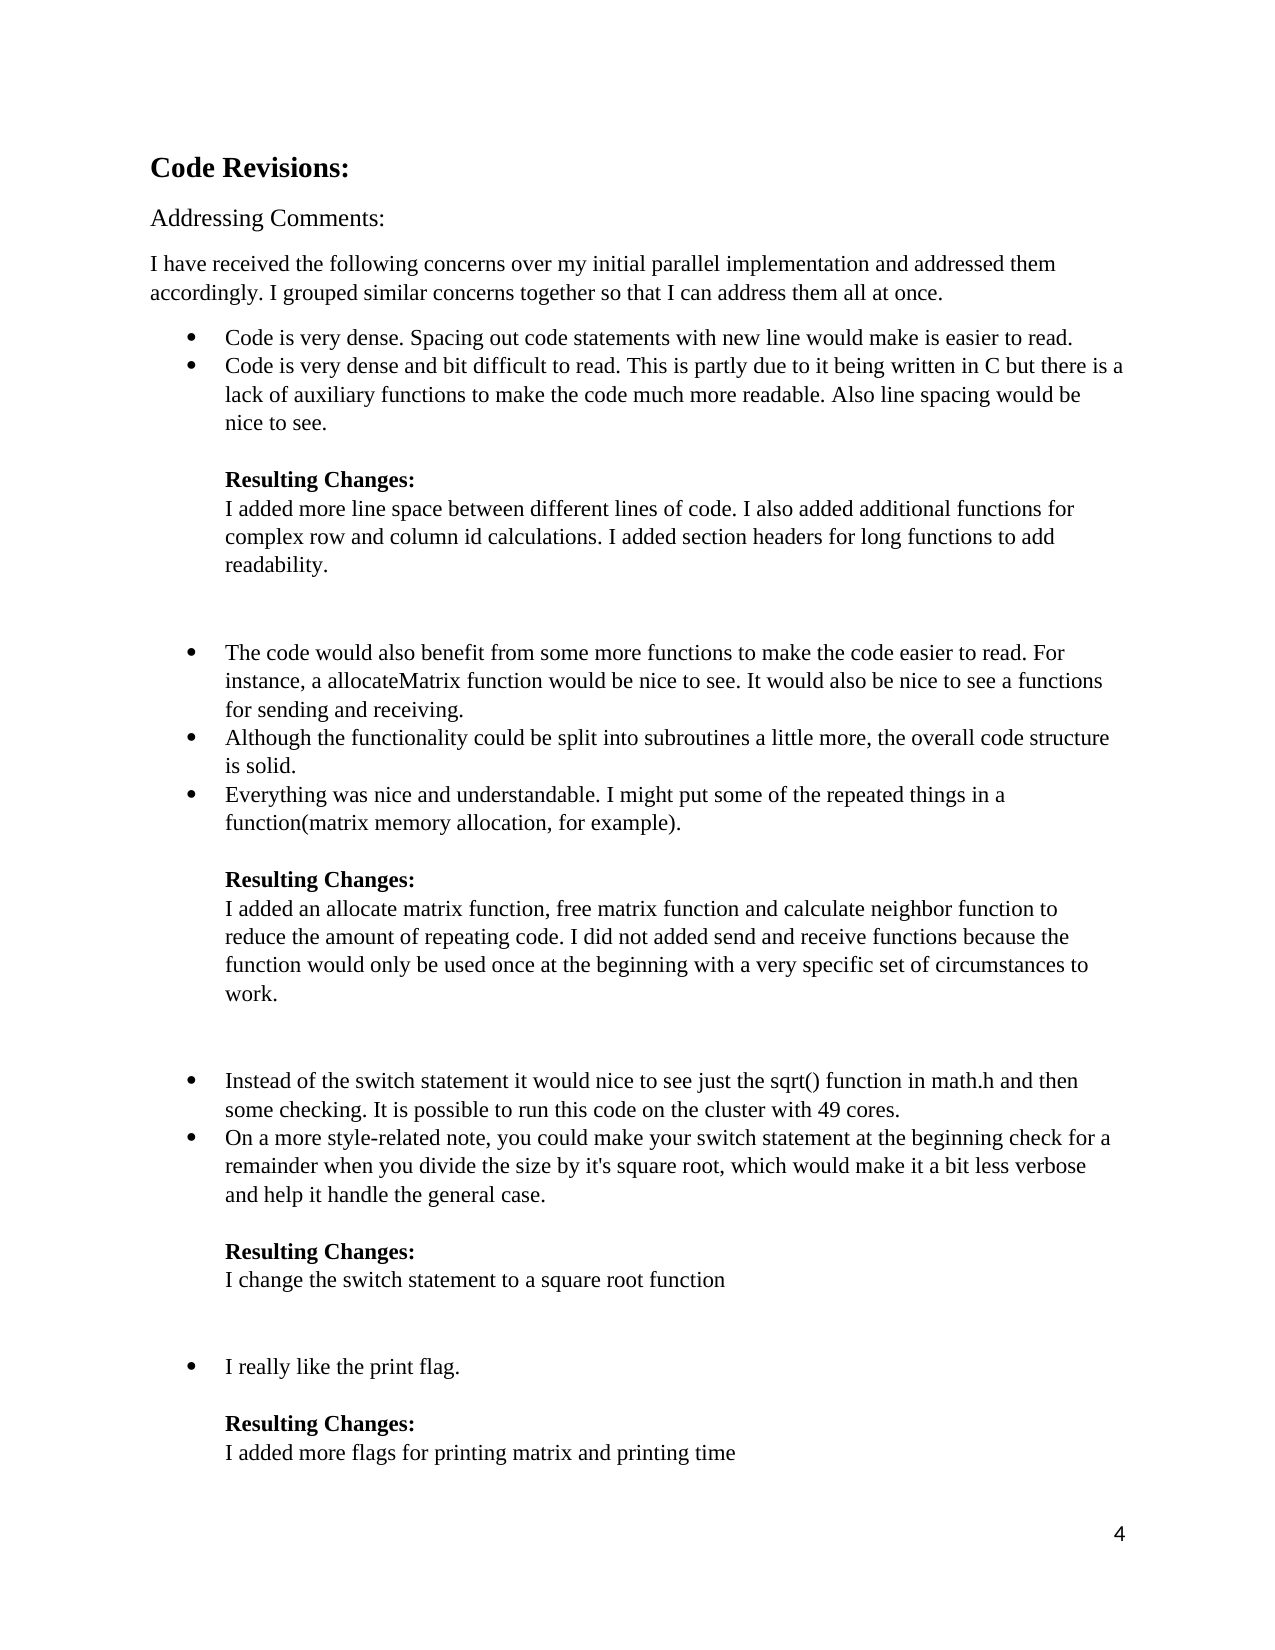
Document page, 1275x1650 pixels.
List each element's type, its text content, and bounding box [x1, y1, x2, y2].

text I have received the following concerns over my initial parallel implementation and addressed them accordingly. I grouped similar concerns together so that I can address them all at once. [150, 251, 1125, 305]
list On a more style-related note, you could make your switch statement at the beginning check for a remainder when you divide the size by it's square root, which would make it a bit less verbose and help it handle the general case. Resulting Changes: I change the switch statement to a square root function [187, 1124, 1125, 1351]
list Resulting Changes: I added more flags for printing matrix and printing time [225, 1382, 1125, 1465]
list I really like the print flag. [187, 1353, 1125, 1380]
list The code would also benefit from some more functions to make the code easier to read. For instance, a allocateMatrix function would be nice to see. It would also be nice to see a functions for sending and receiving. [187, 639, 1125, 722]
list Code is very dense. Spacing out code statements with new line would make is easier to read. [187, 324, 1125, 350]
text Addressing Comments: [150, 203, 1125, 232]
list Code is very dense and bit difficult to read. This is partly due to it being written in C but there is a lack of auxiliary functions to make the code much more readable. Also line spacing would be nice to see. Resulting Changes: I added more line space between different lines of code. I also added additional functions for complex row and column id calculations. I added section headers for long functions to add readability. [187, 352, 1125, 637]
text Code Revisions: [150, 150, 1125, 183]
list Everything was nice and understandable. I might put some of the repeated things in a function(matrix memory allocation, for example). Resulting Changes: I added an allocate matrix function, free matrix function and calculate neighbor function to reduce the amount of repeating code. I did not added send and receive functions because the function would only be used once at the beginning with a very specific set of circumstances to work. [187, 781, 1125, 1065]
list Although the functionality could be split into subroutines a little more, the overall code structure is solid. [187, 724, 1125, 779]
list Instead of the switch statement it would nice to see just the sqrt() function in math.h and then some checking. It is possible to run this code on the cluster with 49 cores. [187, 1067, 1125, 1122]
